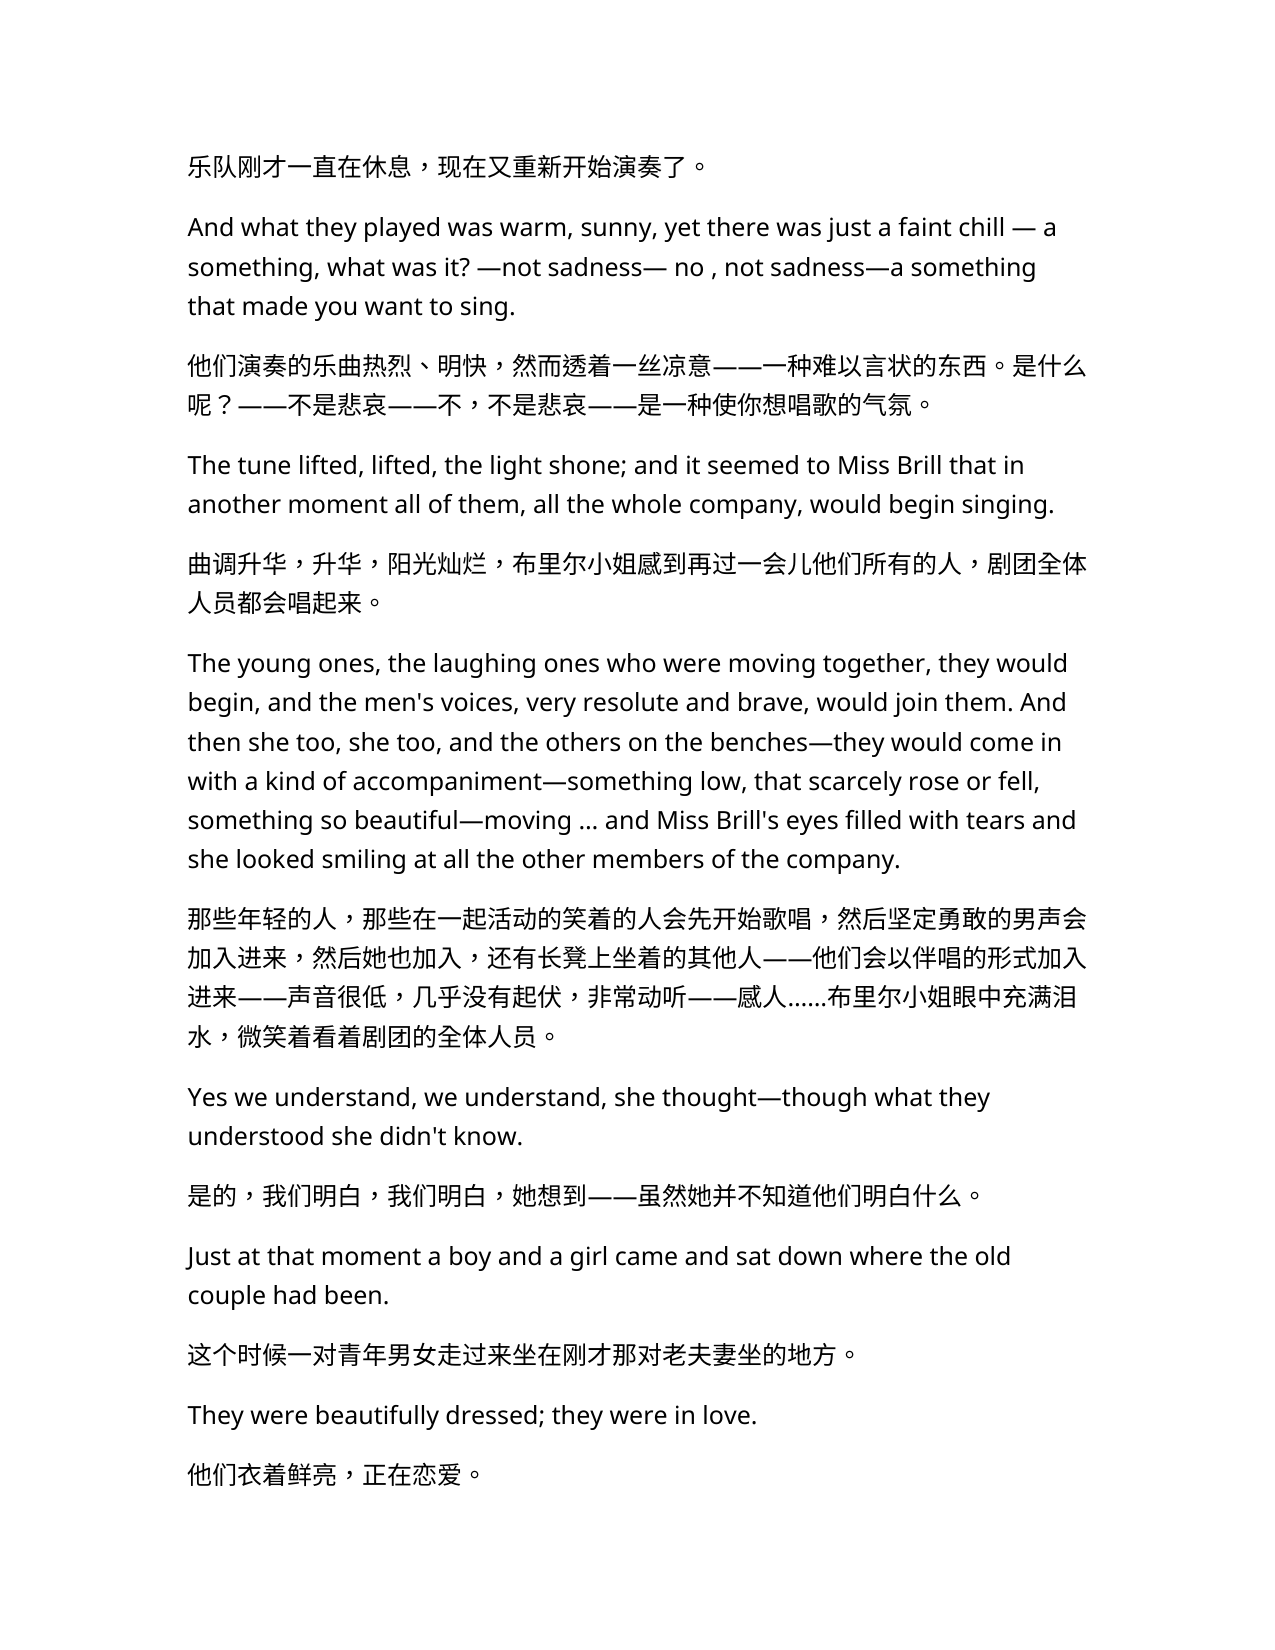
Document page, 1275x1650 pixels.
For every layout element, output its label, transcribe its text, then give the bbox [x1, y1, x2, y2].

text And what they played was warm, sunny, yet there was just a faint chill — a something, what was it? —not sadness— no , not sadness—a something that made you want to sing. [187, 210, 1087, 322]
text 曲调升华，升华，阳光灿烂，布里尔小姐感到再过一会儿他们所有的人，剧团全体人员都会唱起来。 [187, 547, 1087, 620]
text 那些年轻的人，那些在一起活动的笑着的人会先开始歌唱，然后坚定勇敢的男声会加入进来，然后她也加入，还有长凳上坐着的其他人——他们会以伴唱的形式加入进来——声音很低，几乎没有起伏，非常动听——感人……布里尔小姐眼中充满泪水，微笑着看着剧团的全体人员。 [187, 902, 1087, 1053]
text 是的，我们明白，我们明白，她想到——虽然她并不知道他们明白什么。 [187, 1178, 1087, 1212]
text 这个时候一对青年男女走过来坐在刚才那对老夫妻坐的地方。 [187, 1337, 1087, 1372]
text The young ones, the laughing ones who were moving together, they would begin, and the men's voices, very resolute and brave, would join them. And then she too, she too, and the others on the benches—they would come in with a kind of accompaniment—something low, that scarcely rose or fell, something so beautiful—moving … and Miss Brill's eyes filled with tears and she looked smiling at all the other members of the company. [187, 646, 1087, 876]
text 他们演奏的乐曲热烈、明快，然而透着一丝凉意——一种难以言状的东西。是什么呢？——不是悲哀——不，不是悲哀——是一种使你想唱歌的气氛。 [187, 348, 1087, 422]
text 他们衣着鲜亮，正在恋爱。 [187, 1457, 1087, 1492]
text 乐队刚才一直在休息，现在又重新开始演奏了。 [187, 150, 1087, 184]
text The tune lifted, lifted, the light shone; and it seemed to Miss Brill that in another moment all of them, all the whole company, would begin singing. [187, 447, 1087, 521]
text Just at that moment a boy and a girl came and sat down where the old couple had been. [187, 1238, 1087, 1312]
text They were beautifully dressed; they were in love. [187, 1397, 1087, 1432]
text Yes we understand, we understand, she thought—though what they understood she didn't know. [187, 1079, 1087, 1152]
